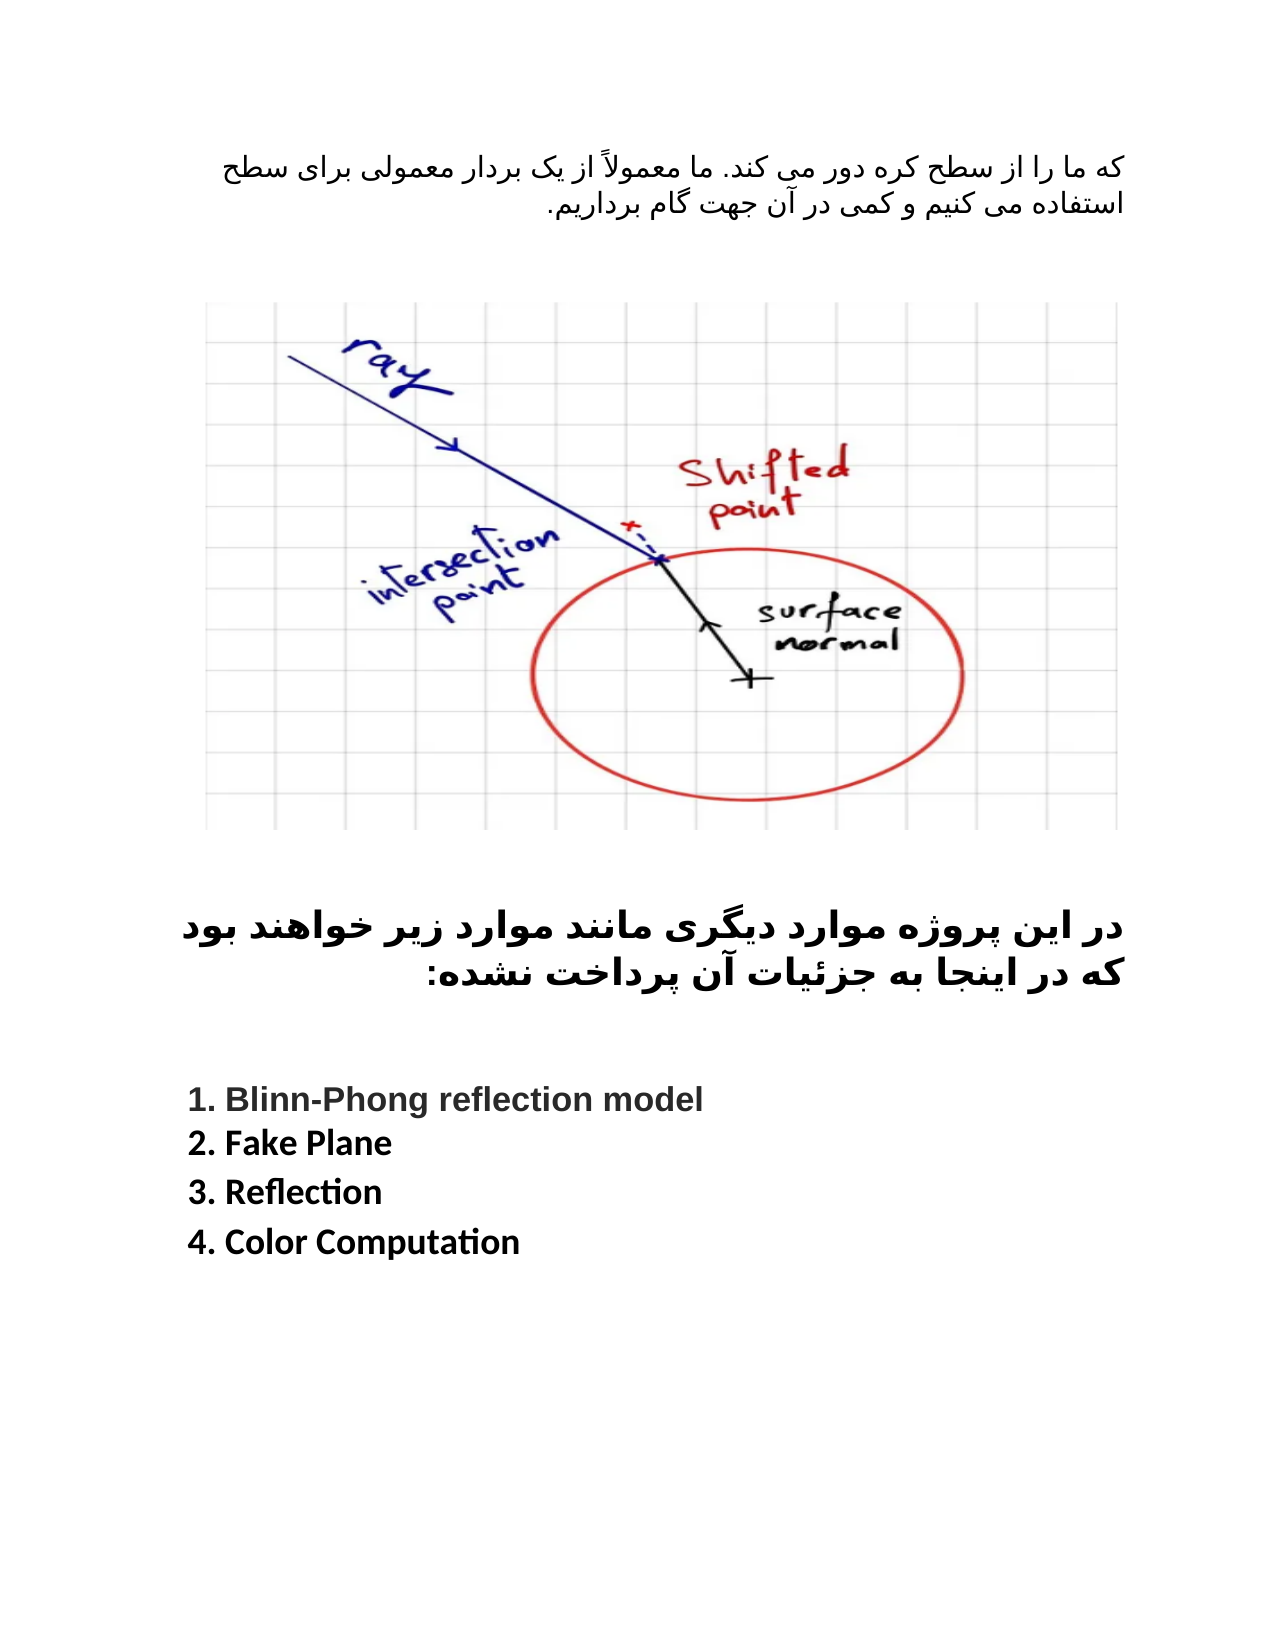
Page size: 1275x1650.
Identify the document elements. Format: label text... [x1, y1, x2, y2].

picture [197, 294, 1125, 830]
text در این پروژه موارد دیگری مانند موارد زیر خواهند بود که در اینجا به جزئیات آن پرداخت نشده: [150, 903, 1125, 993]
list Reflection [187, 1168, 1125, 1214]
list Fake Plane [187, 1119, 1125, 1165]
list Blinn-Phong reflection model [187, 1075, 1125, 1119]
list Color Computation [187, 1218, 1125, 1264]
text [150, 150, 1125, 220]
